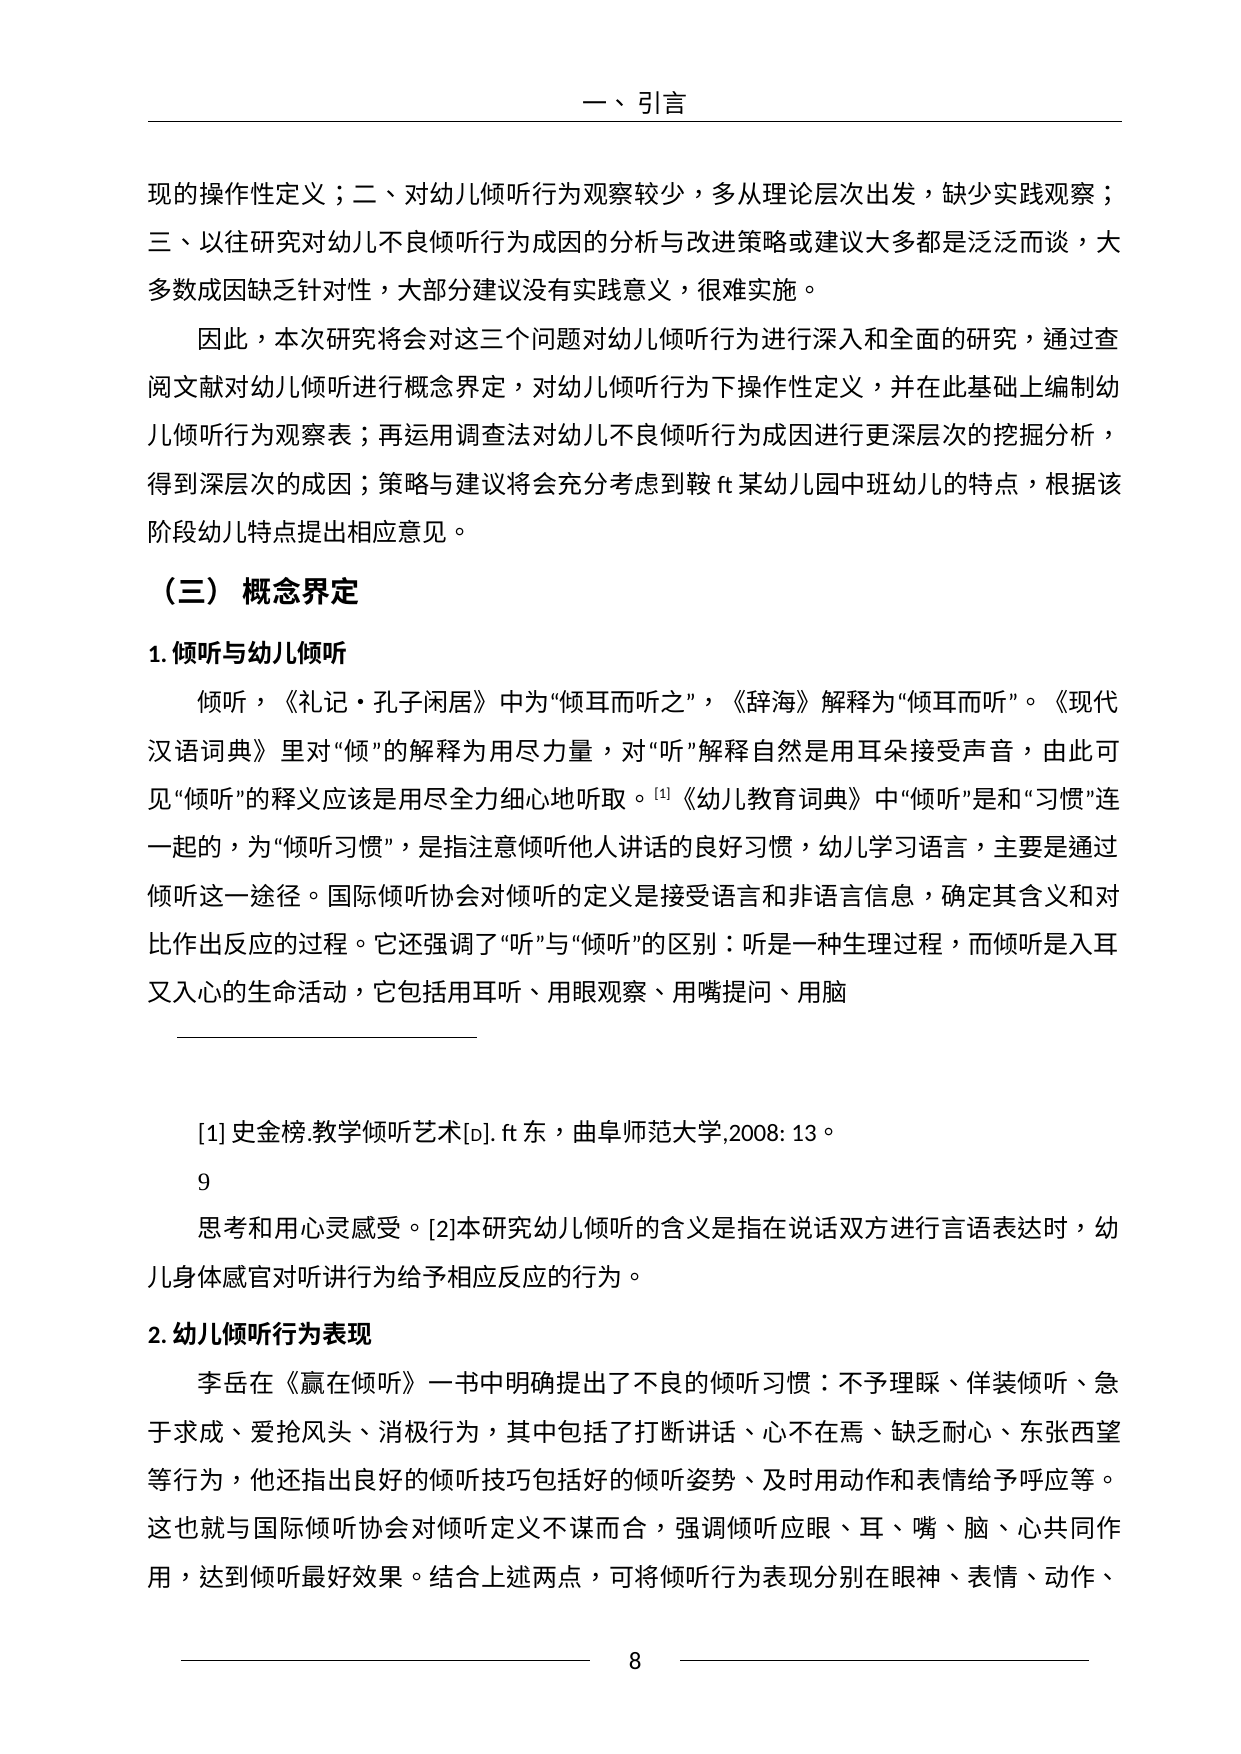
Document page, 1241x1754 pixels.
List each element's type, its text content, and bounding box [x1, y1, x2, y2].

text 倾听，《礼记・孔子闲居》中为“倾耳而听之”，《辞海》解释为“倾耳而听”。《现代汉语词典》里对“倾”的解释为用尽力量，对“听”解释自然是用耳朵接受声音，由此可见“倾听”的释义应该是用尽全力细心地听取。[1]《幼儿教育词典》中“倾听”是和“习惯”连一起的，为“倾听习惯”，是指注意倾听他人讲话的良好习惯，幼儿学习语言，主要是通过倾听这一途径。国际倾听协会对倾听的定义是接受语言和非语言信息，确定其含义和对比作出反应的过程。它还强调了“听”与“倾听”的区别：听是一种生理过程，而倾听是入耳又入心的生命活动，它包括用耳听、用眼观察、用嘴提问、用脑 [148, 669, 1122, 1008]
text 因此，本次研究将会对这三个问题对幼儿倾听行为进行深入和全面的研究，通过查阅文献对幼儿倾听进行概念界定，对幼儿倾听行为下操作性定义，并在此基础上编制幼儿倾听行为观察表；再运用调查法对幼儿不良倾听行为成因进行更深层次的挖掘分析，得到深层次的成因；策略与建议将会充分考虑到鞍ft某幼儿园中班幼儿的特点，根据该阶段幼儿特点提出相应意见。 [148, 306, 1122, 548]
text 9 [148, 1147, 1122, 1196]
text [148, 1351, 1122, 1592]
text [148, 161, 1122, 306]
text 思考和用心灵感受。[2]本研究幼儿倾听的含义是指在说话双方进行言语表达时，幼儿身体感官对听讲行为给予相应反应的行为。 [148, 1196, 1122, 1292]
text [1] 史金榜.教学倾听艺术[D]. ft东，曲阜师范大学,2008: 13。 [148, 1099, 1122, 1147]
subtitle 1. 倾听与幼儿倾听 [148, 636, 1122, 669]
subtitle 2. 幼儿倾听行为表现 [148, 1317, 1122, 1351]
subtitle （三） 概念界定 [148, 572, 1122, 611]
